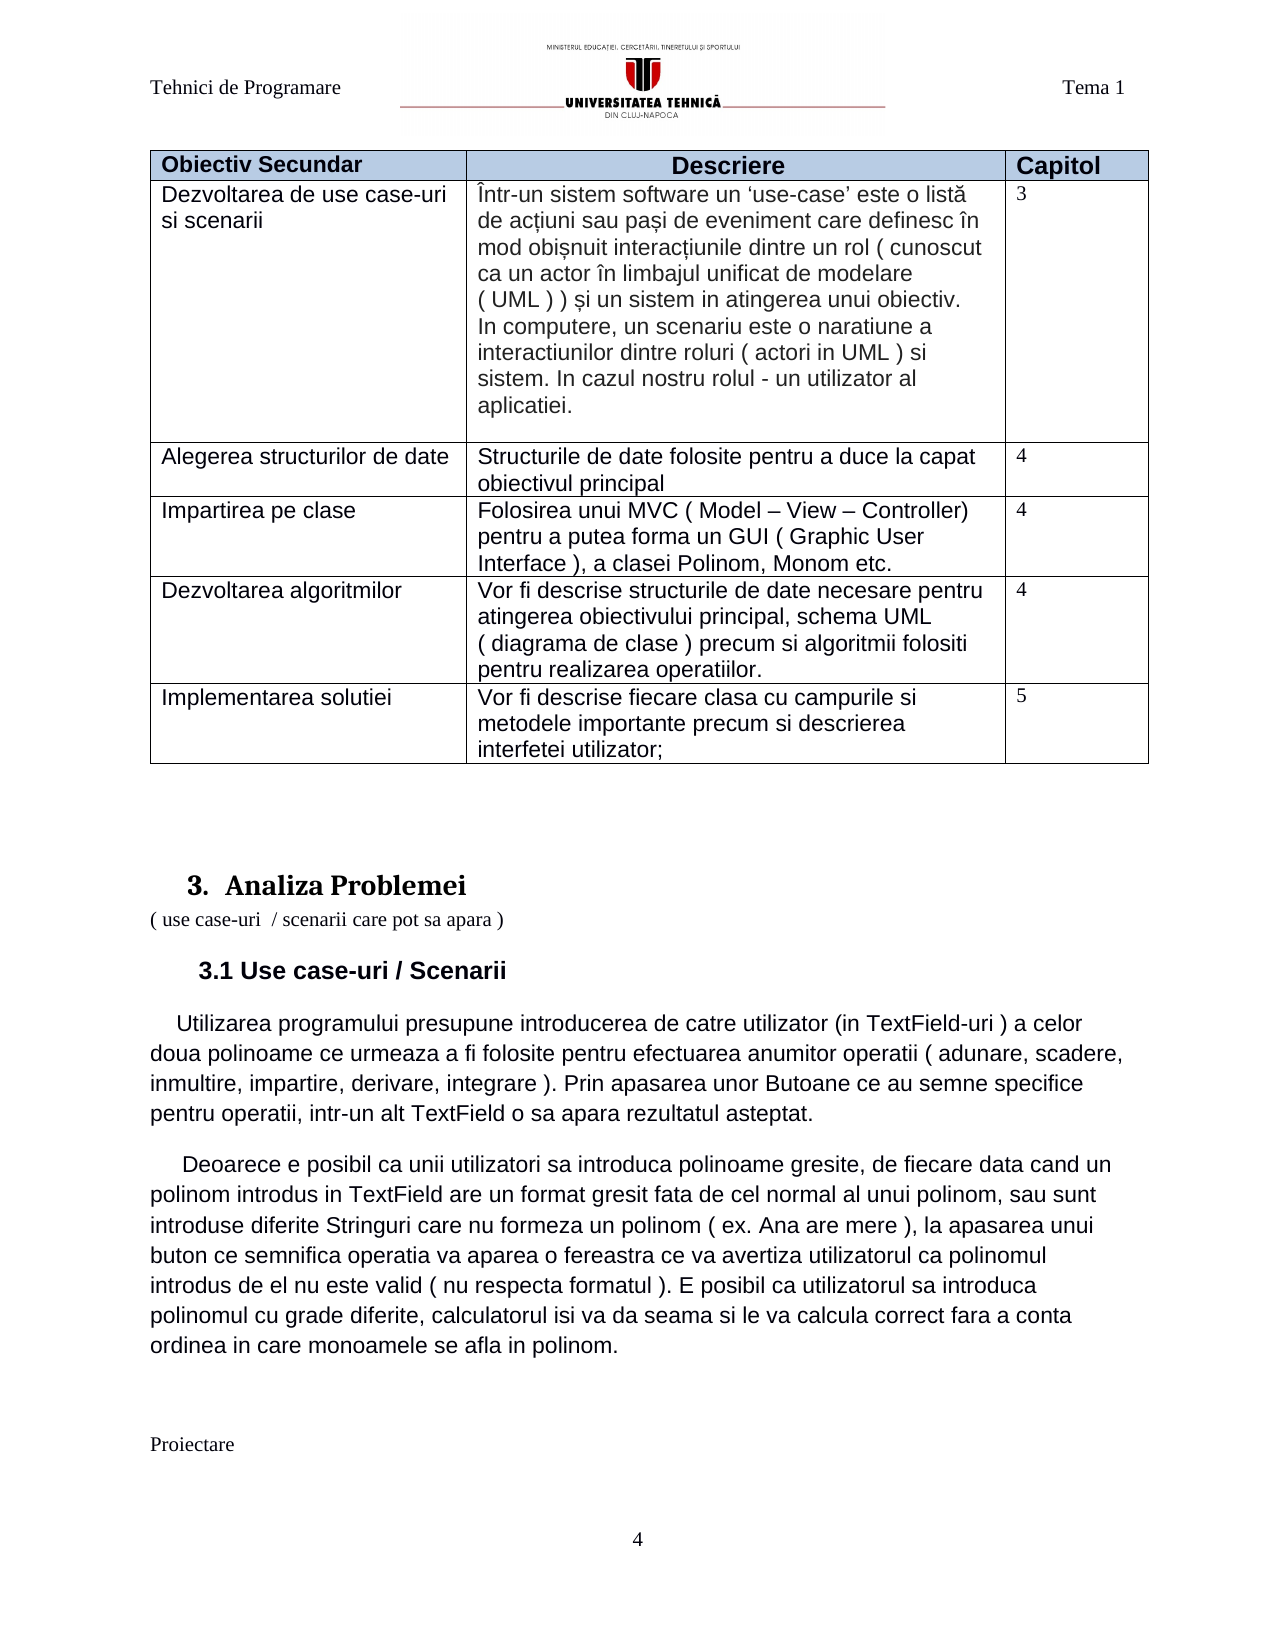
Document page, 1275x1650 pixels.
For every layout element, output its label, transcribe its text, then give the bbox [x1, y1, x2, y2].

text Deoarece e posibil ca unii utilizatori sa introduca polinoame gresite, de fiecare data cand un polinom introdus in TextField are un format gresit fata de cel normal al unui polinom, sau sunt introduse diferite Stringuri care nu formeza un polinom ( ex. Ana are mere ), la apasarea unui buton ce semnifica operatia va aparea o fereastra ce va avertiza utilizatorul ca polinomul introdus de el nu este valid ( nu respecta formatul ). E posibil ca utilizatorul sa introduca polinomul cu grade diferite, calculatorul isi va da seama si le va calcula correct fara a conta ordinea in care monoamele se afla in polinom. [150, 1151, 1125, 1359]
table_cell Într-un sistem software un ‘use-case’ este o listă de acțiuni sau pași de eveniment care definesc în mod obișnuit interacțiunile dintre un rol ( cunoscut ca un actor în limbajul unificat de modelare ( UML ) ) și un sistem in atingerea unui obiectiv. In computere, un scenariu este o naratiune a interactiunilor dintre roluri ( actori in UML ) si sistem. In cazul nostru rolul - un utilizator al aplicatiei. [467, 181, 1005, 442]
table_cell Vor fi descrise structurile de date necesare pentru atingerea obiectivului principal, schema UML ( diagrama de clase ) precum si algoritmii folositi pentru realizarea operatiilor. [467, 577, 1005, 682]
text Proiectare [150, 1432, 1125, 1456]
table_header Obiectiv Secundar [151, 151, 466, 180]
table_cell 4 [1006, 577, 1148, 682]
table_header Capitol [1006, 151, 1148, 180]
table_header Descriere [467, 151, 1005, 180]
table_cell Folosirea unui MVC ( Model – View – Controller) pentru a putea forma un GUI ( Graphic User Interface ), a clasei Polinom, Monom etc. [467, 497, 1005, 576]
table_cell Implementarea solutiei [151, 684, 466, 762]
table_cell Dezvoltarea algoritmilor [151, 577, 466, 682]
table_cell 5 [1006, 684, 1148, 762]
table_cell Structurile de date folosite pentru a duce la capat obiectivul principal [467, 443, 1005, 496]
table_cell 4 [1006, 497, 1148, 576]
table_cell Alegerea structurilor de date [151, 443, 466, 496]
table_cell Vor fi descrise fiecare clasa cu campurile si metodele importante precum si descrierea interfetei utilizator; [467, 684, 1005, 762]
text ( use case-uri / scenarii care pot sa apara ) [150, 907, 1125, 931]
subtitle Analiza Problemei [187, 869, 1125, 902]
text 3.1 Use case-uri / Scenarii [150, 956, 1125, 984]
table_cell Impartirea pe clase [151, 497, 466, 576]
picture [400, 13, 886, 136]
table_cell 4 [1006, 443, 1148, 496]
table_cell Dezvoltarea de use case-uri si scenarii [151, 181, 466, 442]
table_cell 3 [1006, 181, 1148, 442]
text Utilizarea programului presupune introducerea de catre utilizator (in TextField-uri ) a celor doua polinoame ce urmeaza a fi folosite pentru efectuarea anumitor operatii ( adunare, scadere, inmultire, impartire, derivare, integrare ). Prin apasarea unor Butoane ce au semne specifice pentru operatii, intr-un alt TextField o sa apara rezultatul asteptat. [150, 1009, 1125, 1127]
